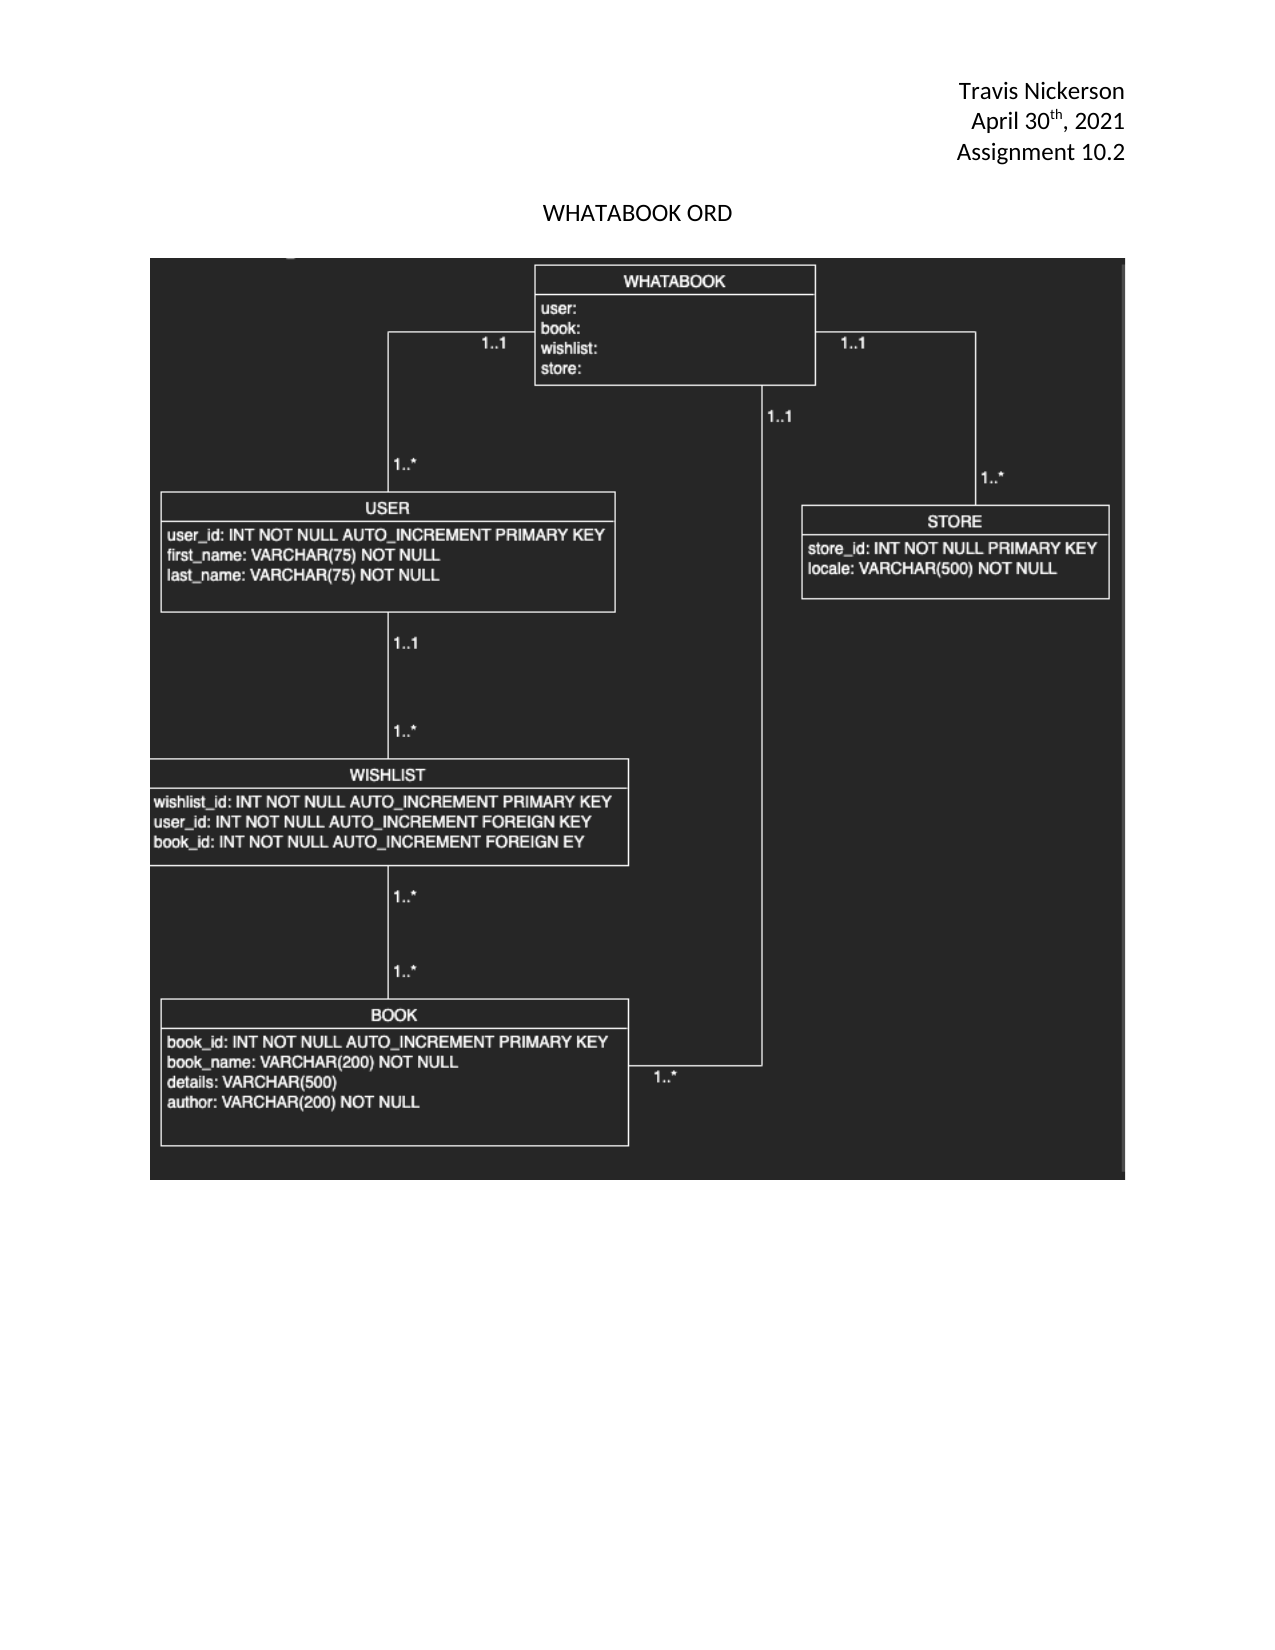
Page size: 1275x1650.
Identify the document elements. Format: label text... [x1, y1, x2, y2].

picture [150, 258, 1125, 1180]
text WHATABOOK ORD [150, 197, 1125, 228]
